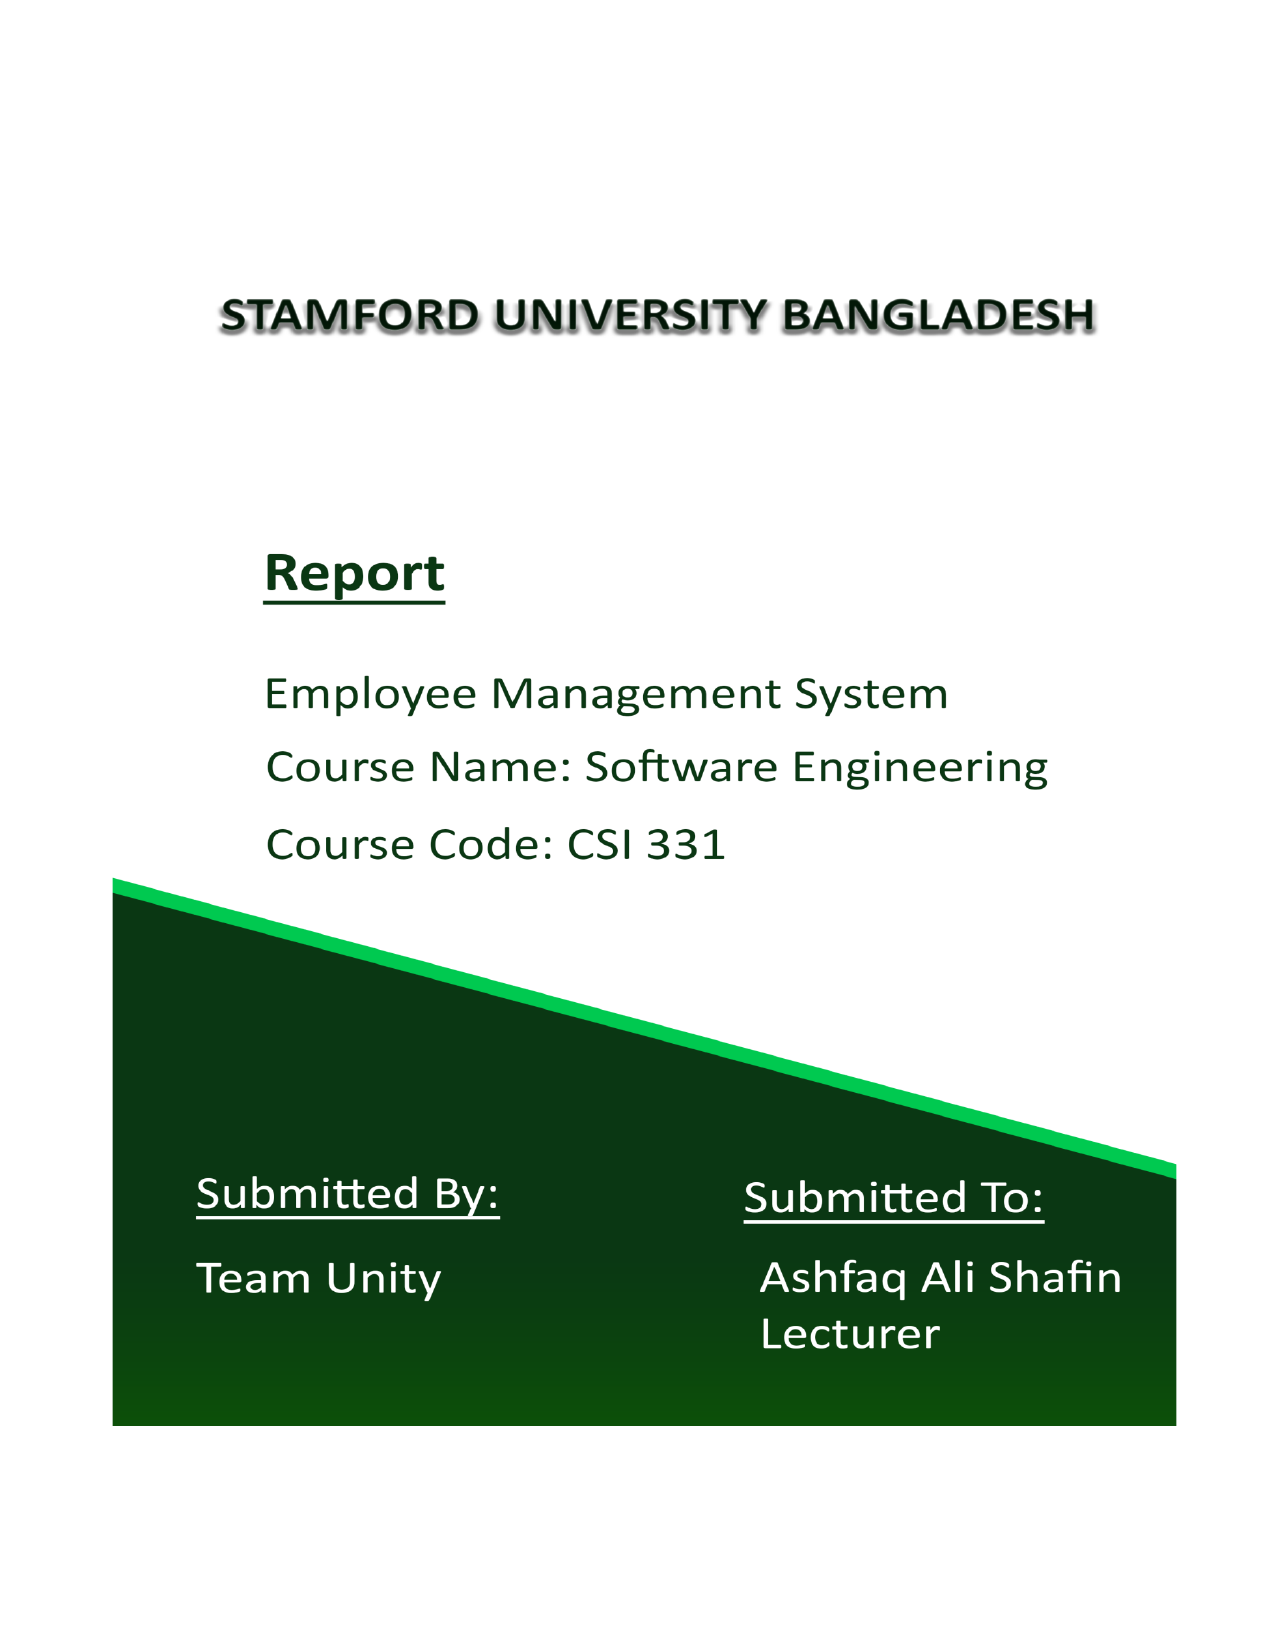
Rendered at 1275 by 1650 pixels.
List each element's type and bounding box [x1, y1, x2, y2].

picture [112, 225, 1177, 1426]
